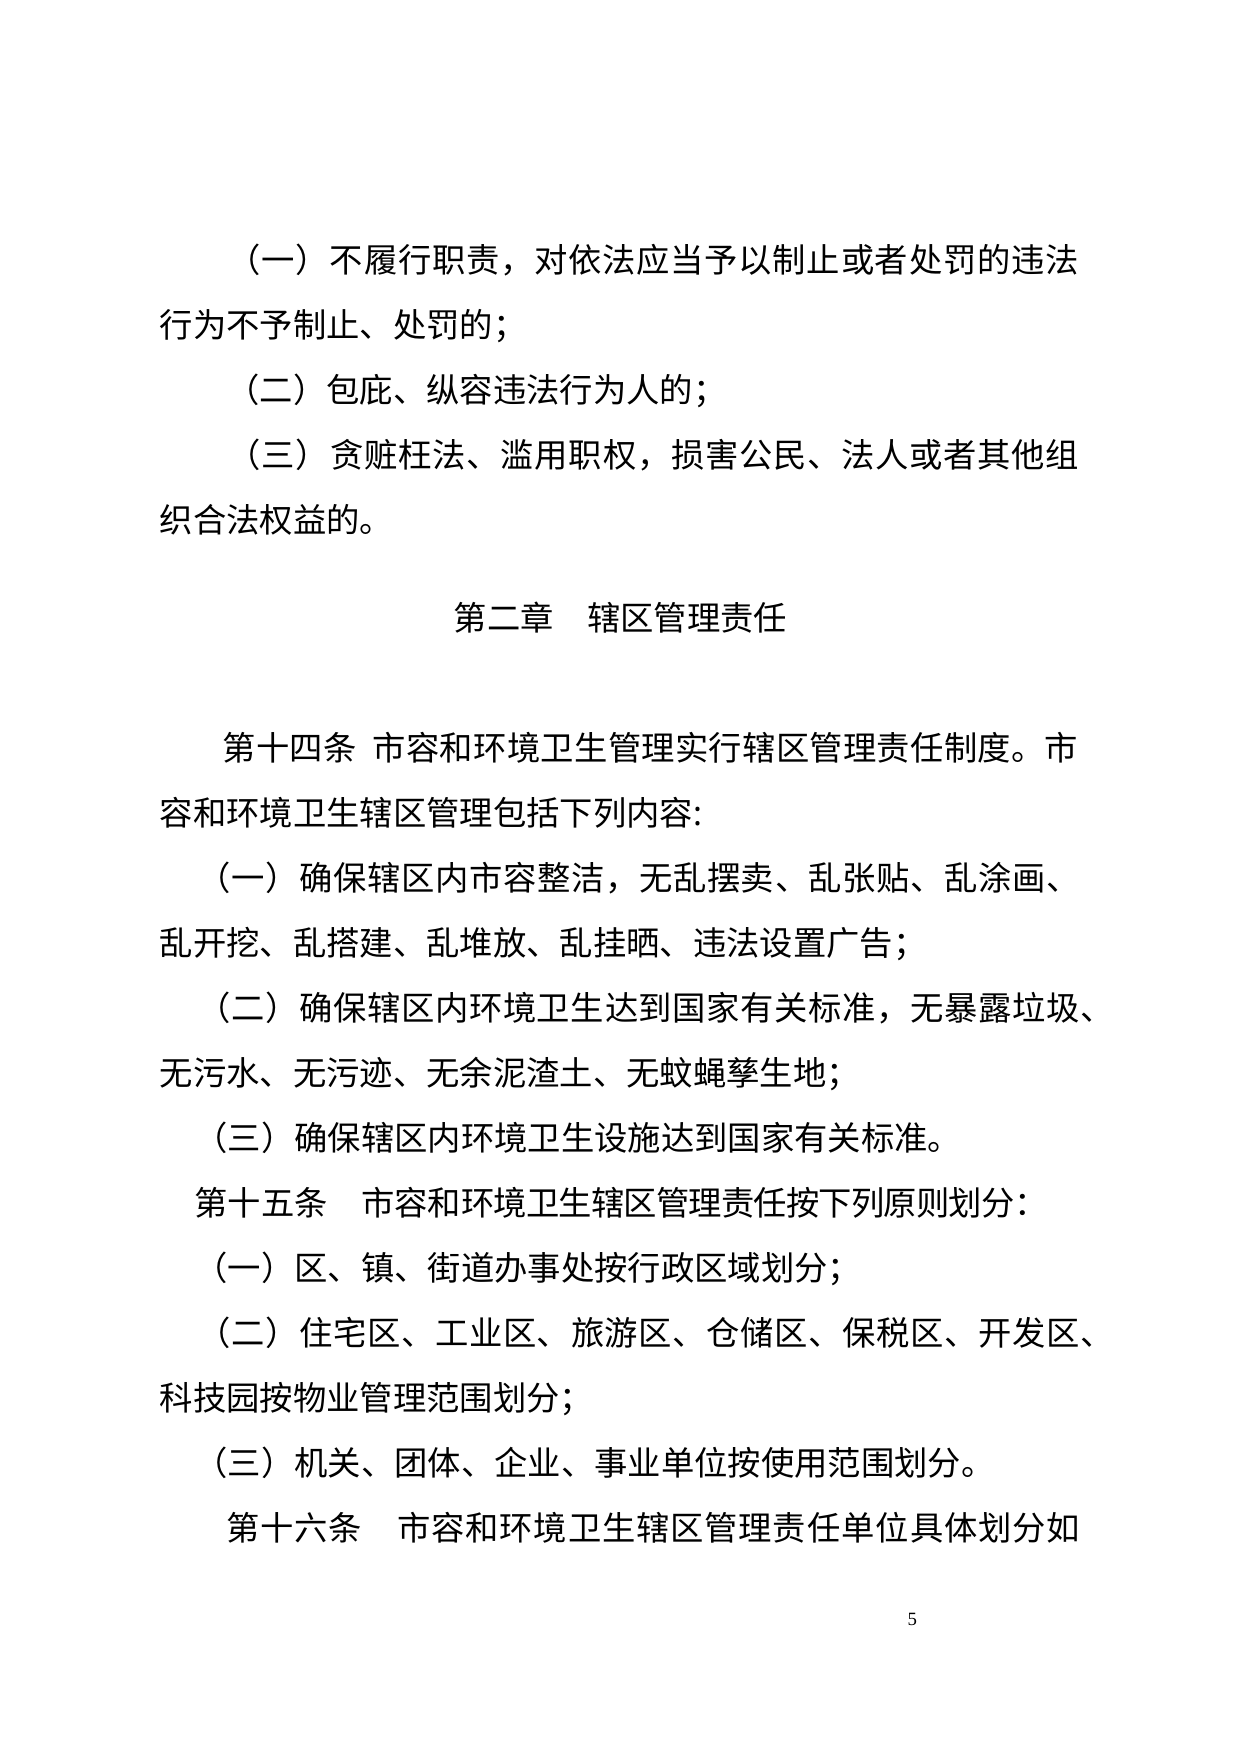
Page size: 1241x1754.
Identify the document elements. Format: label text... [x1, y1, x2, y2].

text 第十四条 市容和环境卫生管理实行辖区管理责任制度。市容和环境卫生辖区管理包括下列内容: （一）确保辖区内市容整洁，无乱摆卖、乱张贴、乱涂画、乱开挖、乱搭建、乱堆放、乱挂晒、违法设置广告； （二）确保辖区内环境卫生达到国家有关标准，无暴露垃圾、无污水、无污迹、无余泥渣土、无蚊蝇孳生地； （三）确保辖区内环境卫生设施达到国家有关标准。 第十五条 市容和环境卫生辖区管理责任按下列原则划分： （一）区、镇、街道办事处按行政区域划分； （二）住宅区、工业区、旅游区、仓储区、保税区、开发区、科技园按物业管理范围划分； （三）机关、团体、企业、事业单位按使用范围划分。 [159, 713, 1081, 1493]
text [159, 1493, 1081, 1558]
text 第二章 辖区管理责任 [159, 583, 1081, 648]
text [159, 226, 1081, 551]
